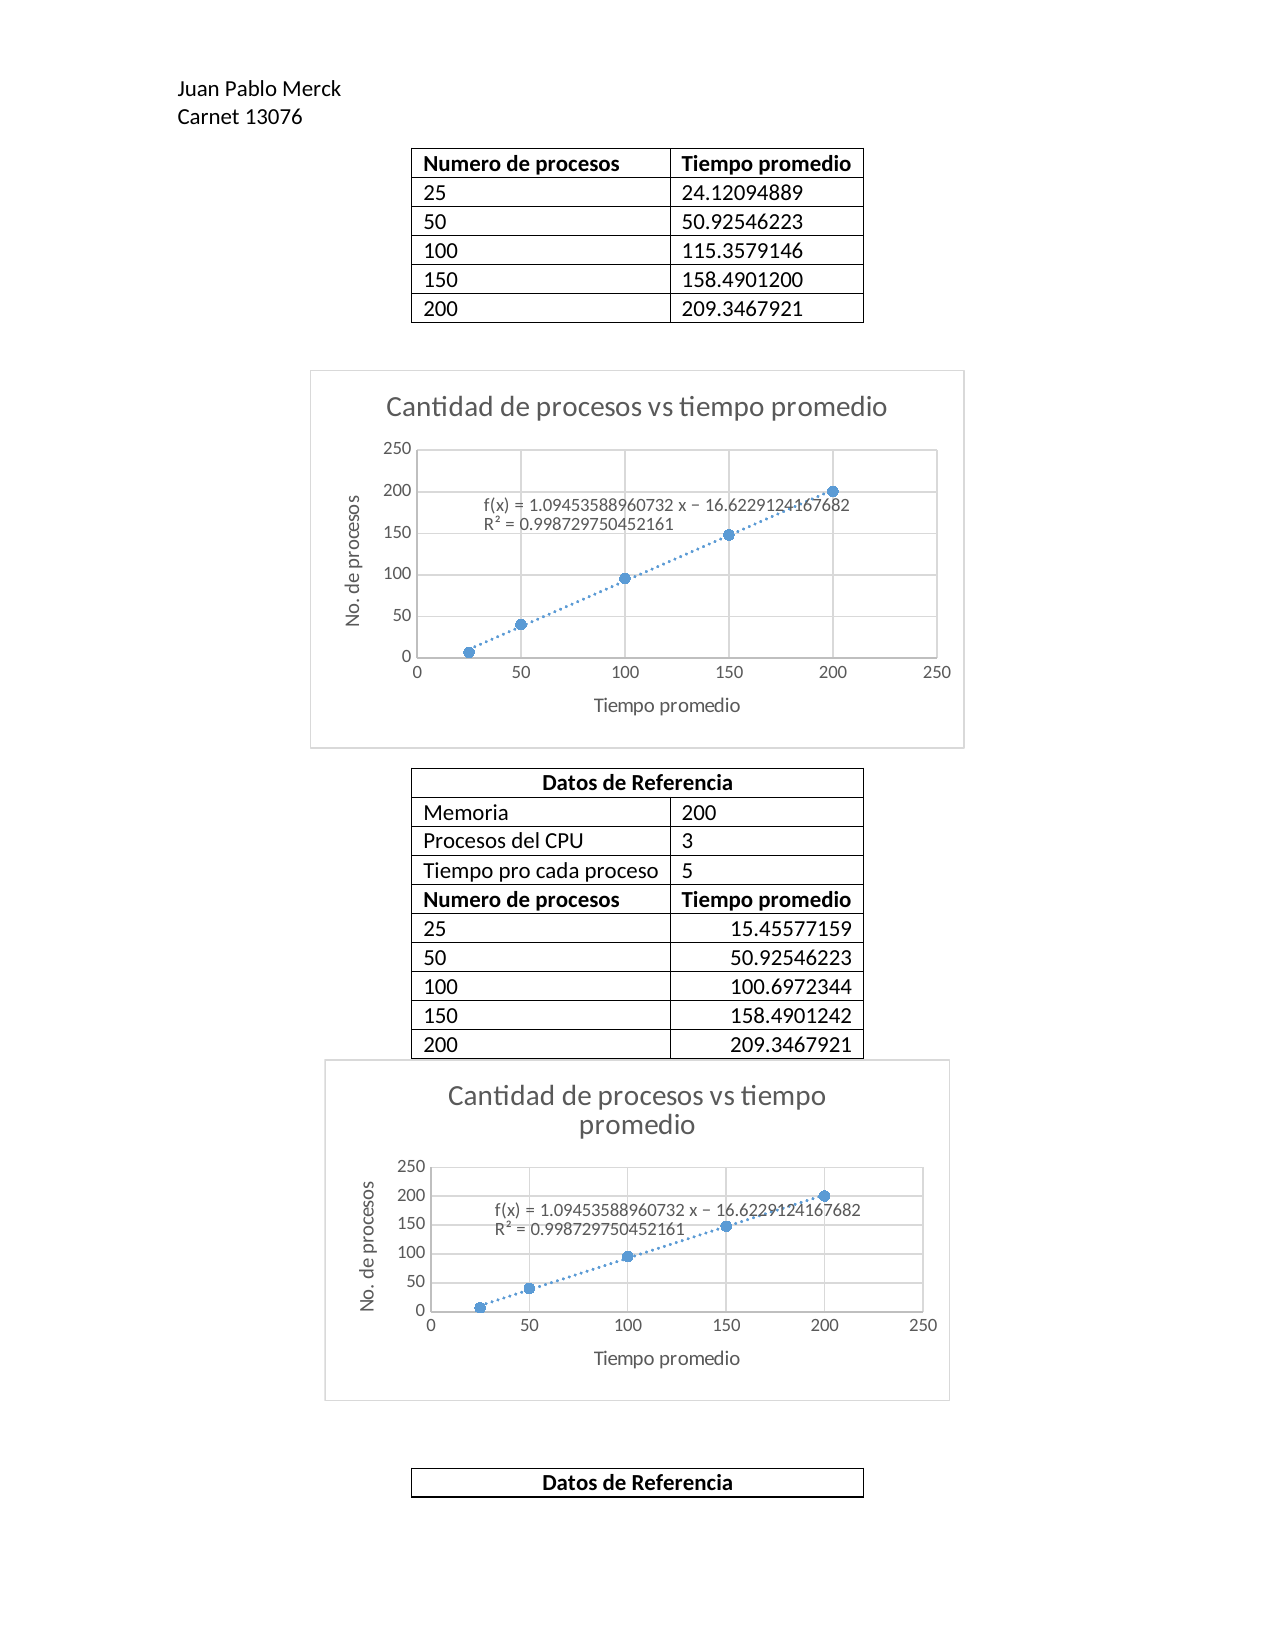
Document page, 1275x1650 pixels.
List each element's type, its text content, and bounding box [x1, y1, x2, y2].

table_cell 5 [671, 856, 863, 884]
table_cell Tiempo pro cada proceso [412, 856, 670, 884]
table_cell 3 [671, 827, 863, 855]
table_cell 50.92546223 [671, 207, 863, 235]
table_cell Tiempo promedio [671, 149, 863, 177]
table_cell Memoria [412, 798, 670, 826]
table_cell 25 [412, 914, 670, 942]
table_cell 50 [412, 207, 670, 235]
table_cell 25 [412, 178, 670, 206]
table_cell Numero de procesos [412, 885, 670, 913]
table_cell 200 [412, 294, 670, 322]
table_cell Tiempo promedio [671, 885, 863, 913]
table_cell 209.3467921 [671, 294, 863, 322]
table_cell 200 [412, 1030, 670, 1058]
table_cell 150 [412, 1001, 670, 1029]
table_cell 15.45577159 [671, 914, 863, 942]
table_cell 50.92546223 [671, 943, 863, 971]
table_header Datos de Referencia [412, 769, 863, 797]
table_cell 100 [412, 972, 670, 1000]
table_header Datos de Referencia [412, 1469, 863, 1496]
table_cell 100 [412, 236, 670, 264]
table_cell 24.12094889 [671, 178, 863, 206]
table_cell 115.3579146 [671, 236, 863, 264]
table_cell 200 [671, 798, 863, 826]
table_cell 209.3467921 [671, 1030, 863, 1058]
table_cell Numero de procesos [412, 149, 670, 177]
table_cell 150 [412, 265, 670, 293]
table_cell 50 [412, 943, 670, 971]
table_cell 158.4901242 [671, 1001, 863, 1029]
table_cell 100.6972344 [671, 972, 863, 1000]
table_cell 158.4901200 [671, 265, 863, 293]
table_cell Procesos del CPU [412, 827, 670, 855]
